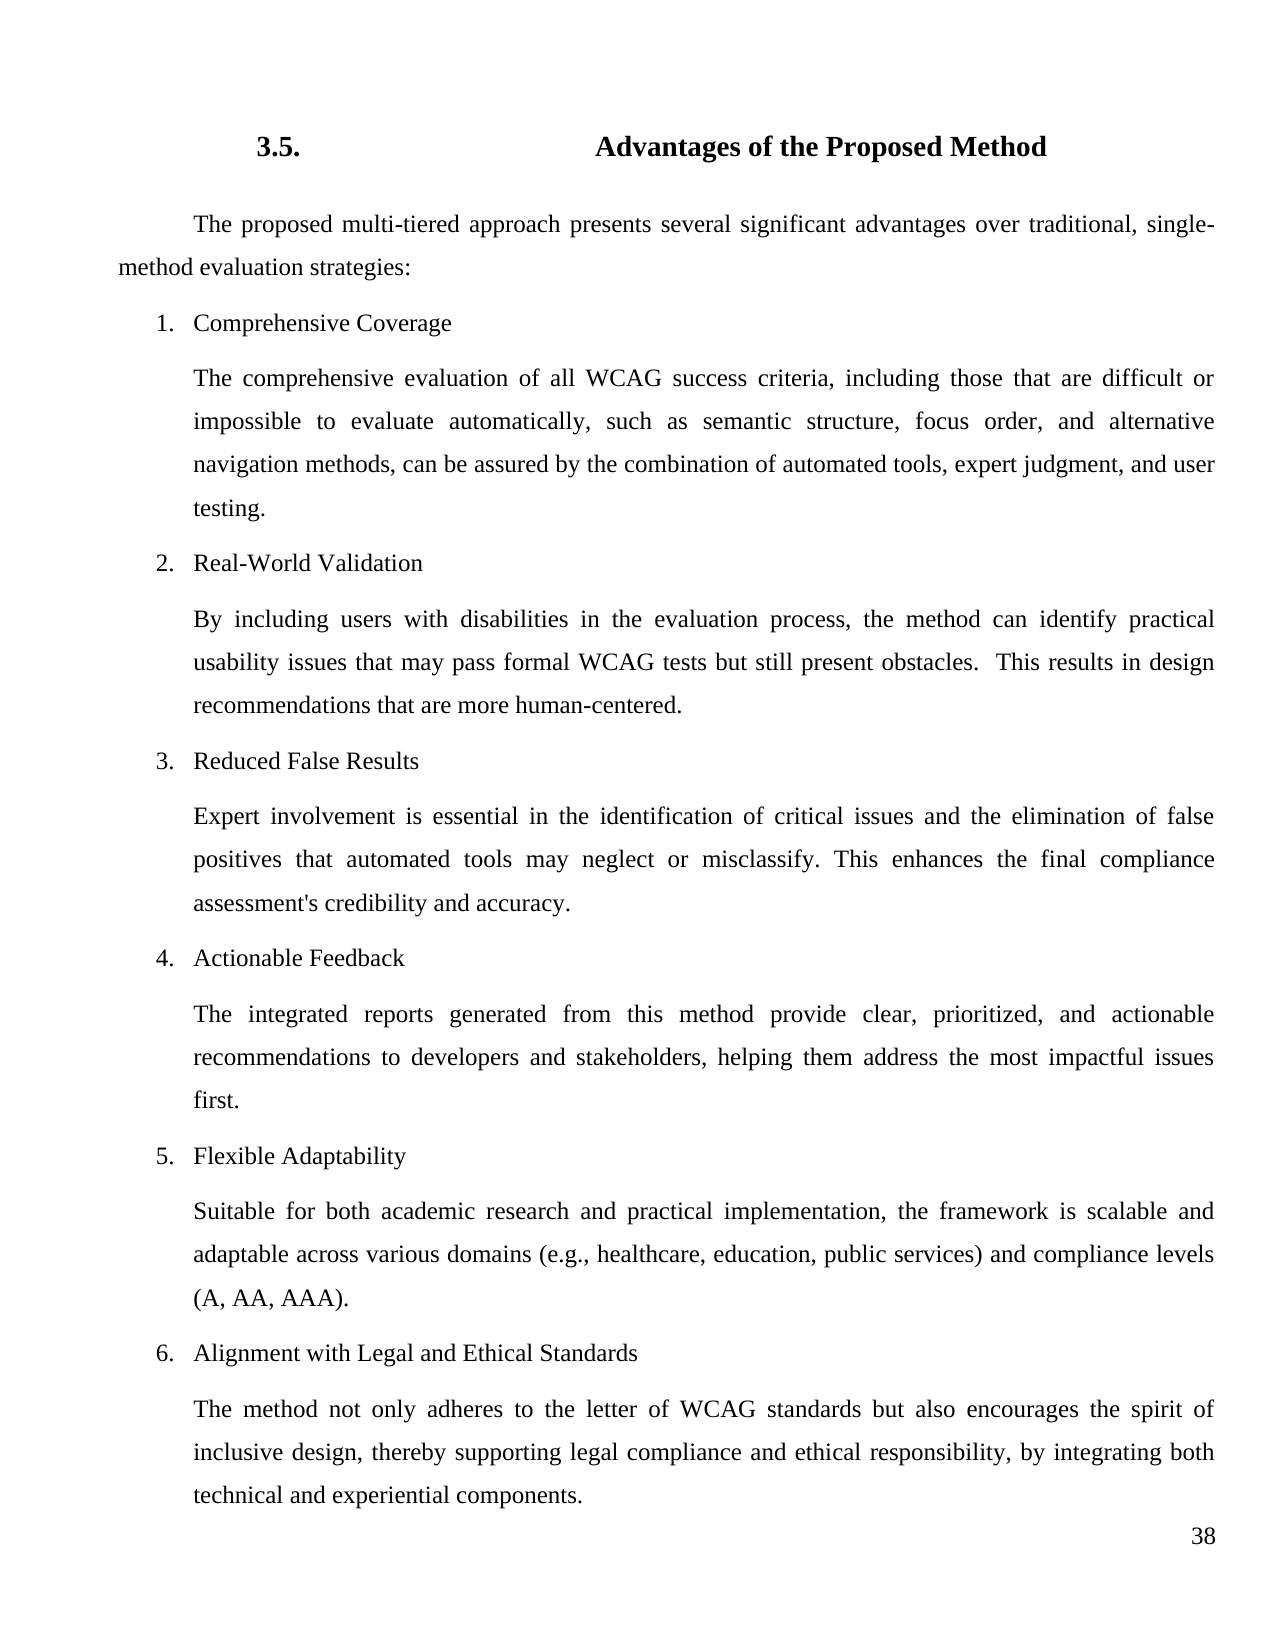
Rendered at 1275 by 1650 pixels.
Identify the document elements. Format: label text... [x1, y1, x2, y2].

list Comprehensive Coverage [156, 308, 1216, 336]
text The comprehensive evaluation of all WCAG success criteria, including those that are difficult or impossible to evaluate automatically, such as semantic structure, focus order, and alternative navigation methods, can be assured by the combination of automated tools, expert judgment, and user testing. [193, 363, 1216, 521]
list Reduced False Results [156, 746, 1216, 774]
text The method not only adheres to the letter of WCAG standards but also encourages the spirit of inclusive design, thereby supporting legal compliance and ethical responsibility, by integrating both technical and experiential components. [193, 1394, 1216, 1509]
text Expert involvement is essential in the identification of critical issues and the elimination of false positives that automated tools may neglect or misclassify. This enhances the final compliance assessment's credibility and accuracy. [193, 801, 1216, 916]
text The integrated reports generated from this method provide clear, prioritized, and actionable recommendations to developers and stakeholders, helping them address the most impactful issues first. [193, 999, 1216, 1114]
text Suitable for both academic research and practical implementation, the framework is scalable and adaptable across various domains (e.g., healthcare, education, public services) and compliance levels (A, AA, AAA). [193, 1196, 1216, 1311]
text By including users with disabilities in the evaluation process, the method can identify practical usability issues that may pass formal WCAG tests but still present obstacles. This results in design recommendations that are more human-centered. [193, 604, 1216, 719]
list Real-World Validation [156, 548, 1216, 577]
list Flexible Adaptability [156, 1141, 1216, 1169]
list Actionable Feedback [156, 943, 1216, 972]
list Alignment with Legal and Ethical Standards [156, 1338, 1216, 1367]
subtitle Advantages of the Proposed Method [181, 129, 1216, 163]
text The proposed multi-tiered approach presents several significant advantages over traditional, single-method evaluation strategies: [118, 209, 1216, 281]
